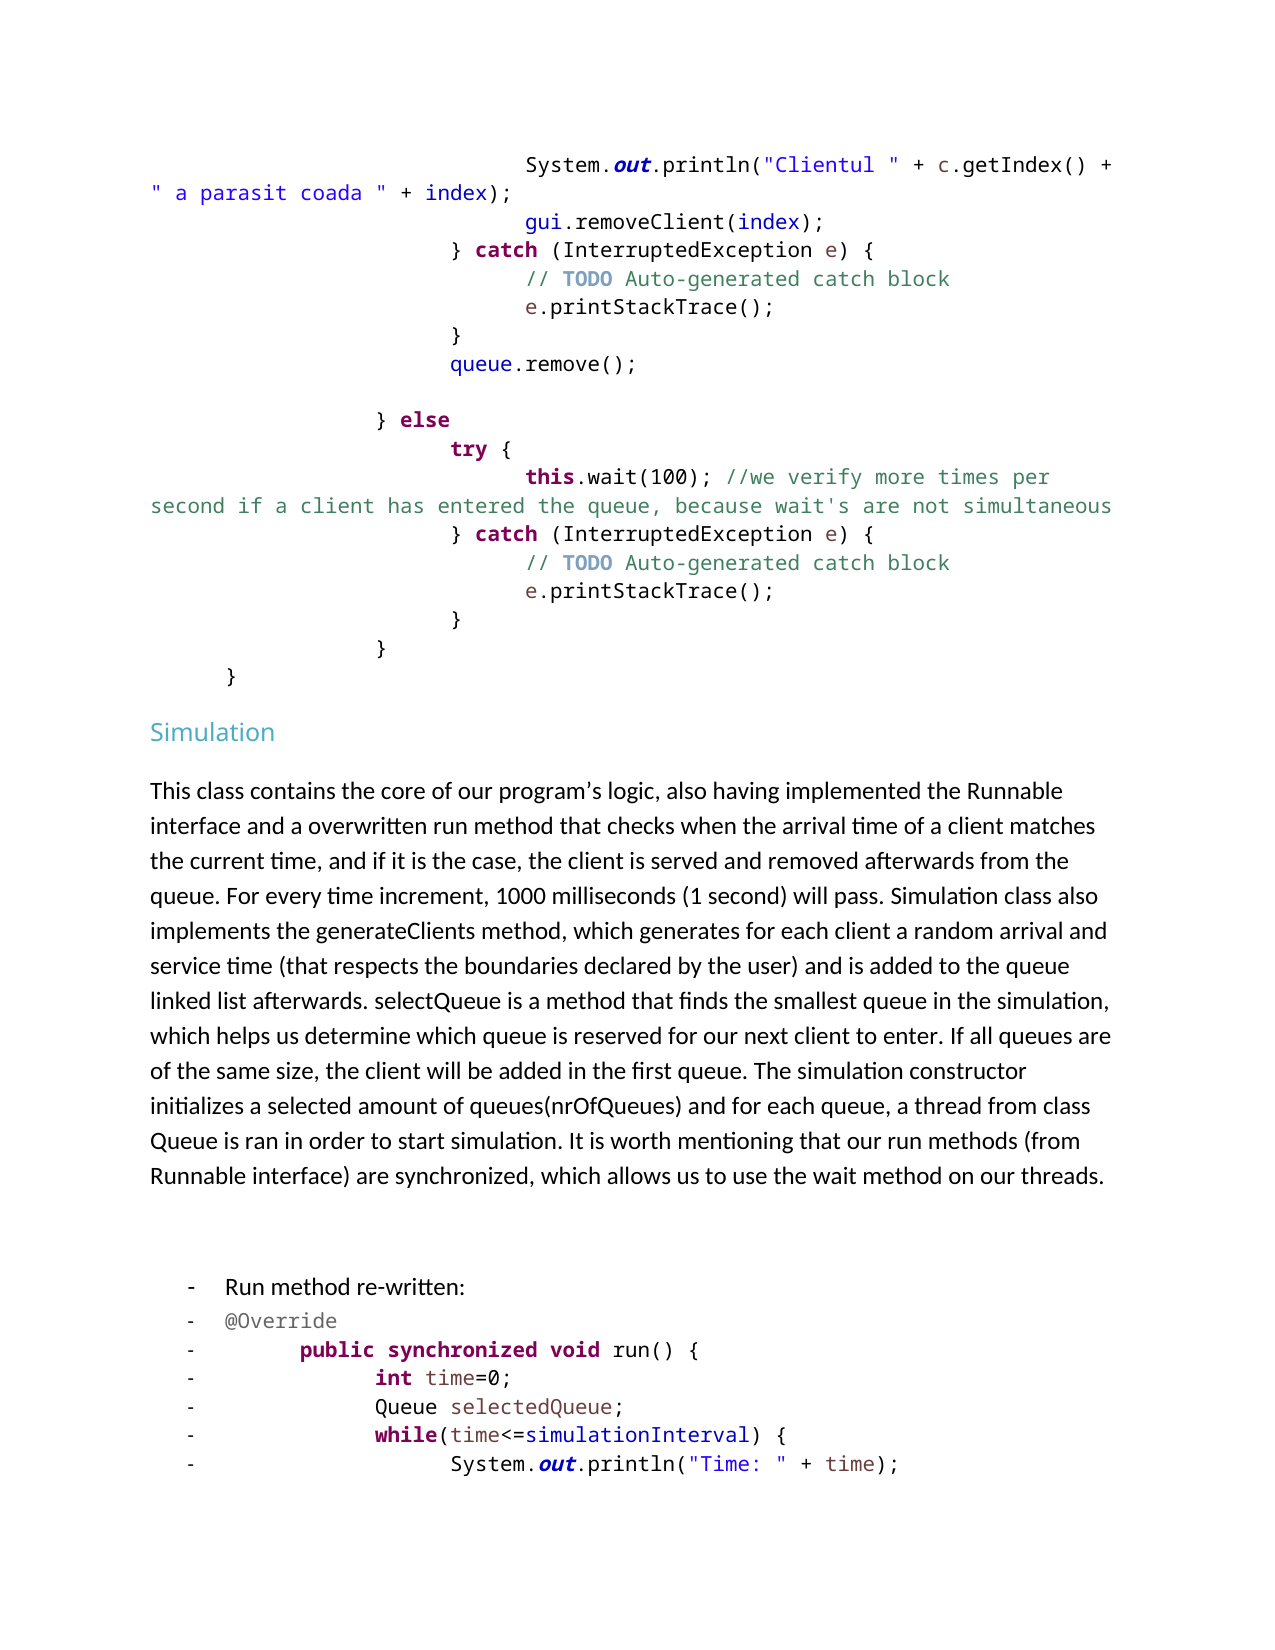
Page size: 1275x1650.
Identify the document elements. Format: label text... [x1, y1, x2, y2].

text gui.removeClient(index); [150, 207, 1125, 235]
list Queue selectedQueue; [187, 1392, 1125, 1420]
text e.printStackTrace(); [150, 292, 1125, 321]
list public synchronized void run() { [187, 1335, 1125, 1363]
text } [150, 633, 1125, 661]
text e.printStackTrace(); [150, 576, 1125, 604]
text } [150, 321, 1125, 349]
text this.wait(100); //we verify more times per second if a client has entered the queue, because wait's are not simultaneous [150, 462, 1125, 519]
list System.out.println("Time: " + time); [187, 1449, 1125, 1477]
text System.out.println("Clientul " + c.getIndex() + " a parasit coada " + index); [150, 150, 1125, 207]
text try { [150, 434, 1125, 462]
text This class contains the core of our program’s logic, also having implemented the Runnable interface and a overwritten run method that checks when the arrival time of a client matches the current time, and if it is the case, the client is served and removed afterwards from the queue. For every time increment, 1000 milliseconds (1 second) will pass. Simulation class also implements the generateClients method, which generates for each client a random arrival and service time (that respects the boundaries declared by the user) and is added to the queue linked list afterwards. selectQueue is a method that finds the smallest queue in the simulation, which helps us determine which queue is reserved for our next client to enter. If all queues are of the same size, the client will be added in the first queue. The simulation constructor initializes a selected amount of queues(nrOfQueues) and for each queue, a thread from class Queue is ran in order to start simulation. It is worth mentioning that our run methods (from Runnable interface) are synchronized, which allows us to use the wait method on our threads. [150, 775, 1125, 1190]
text Simulation [150, 715, 1125, 749]
text } catch (InterruptedException e) { [150, 235, 1125, 264]
text } catch (InterruptedException e) { [150, 519, 1125, 548]
list Run method re-written: [187, 1272, 1125, 1302]
text } else [150, 406, 1125, 434]
text // TODO Auto-generated catch block [150, 548, 1125, 576]
list int time=0; [187, 1363, 1125, 1392]
text // TODO Auto-generated catch block [150, 264, 1125, 292]
list while(time<=simulationInterval) { [187, 1420, 1125, 1449]
text queue.remove(); [150, 349, 1125, 377]
text } [150, 604, 1125, 633]
text } [150, 661, 1125, 690]
list @Override [187, 1307, 1125, 1335]
